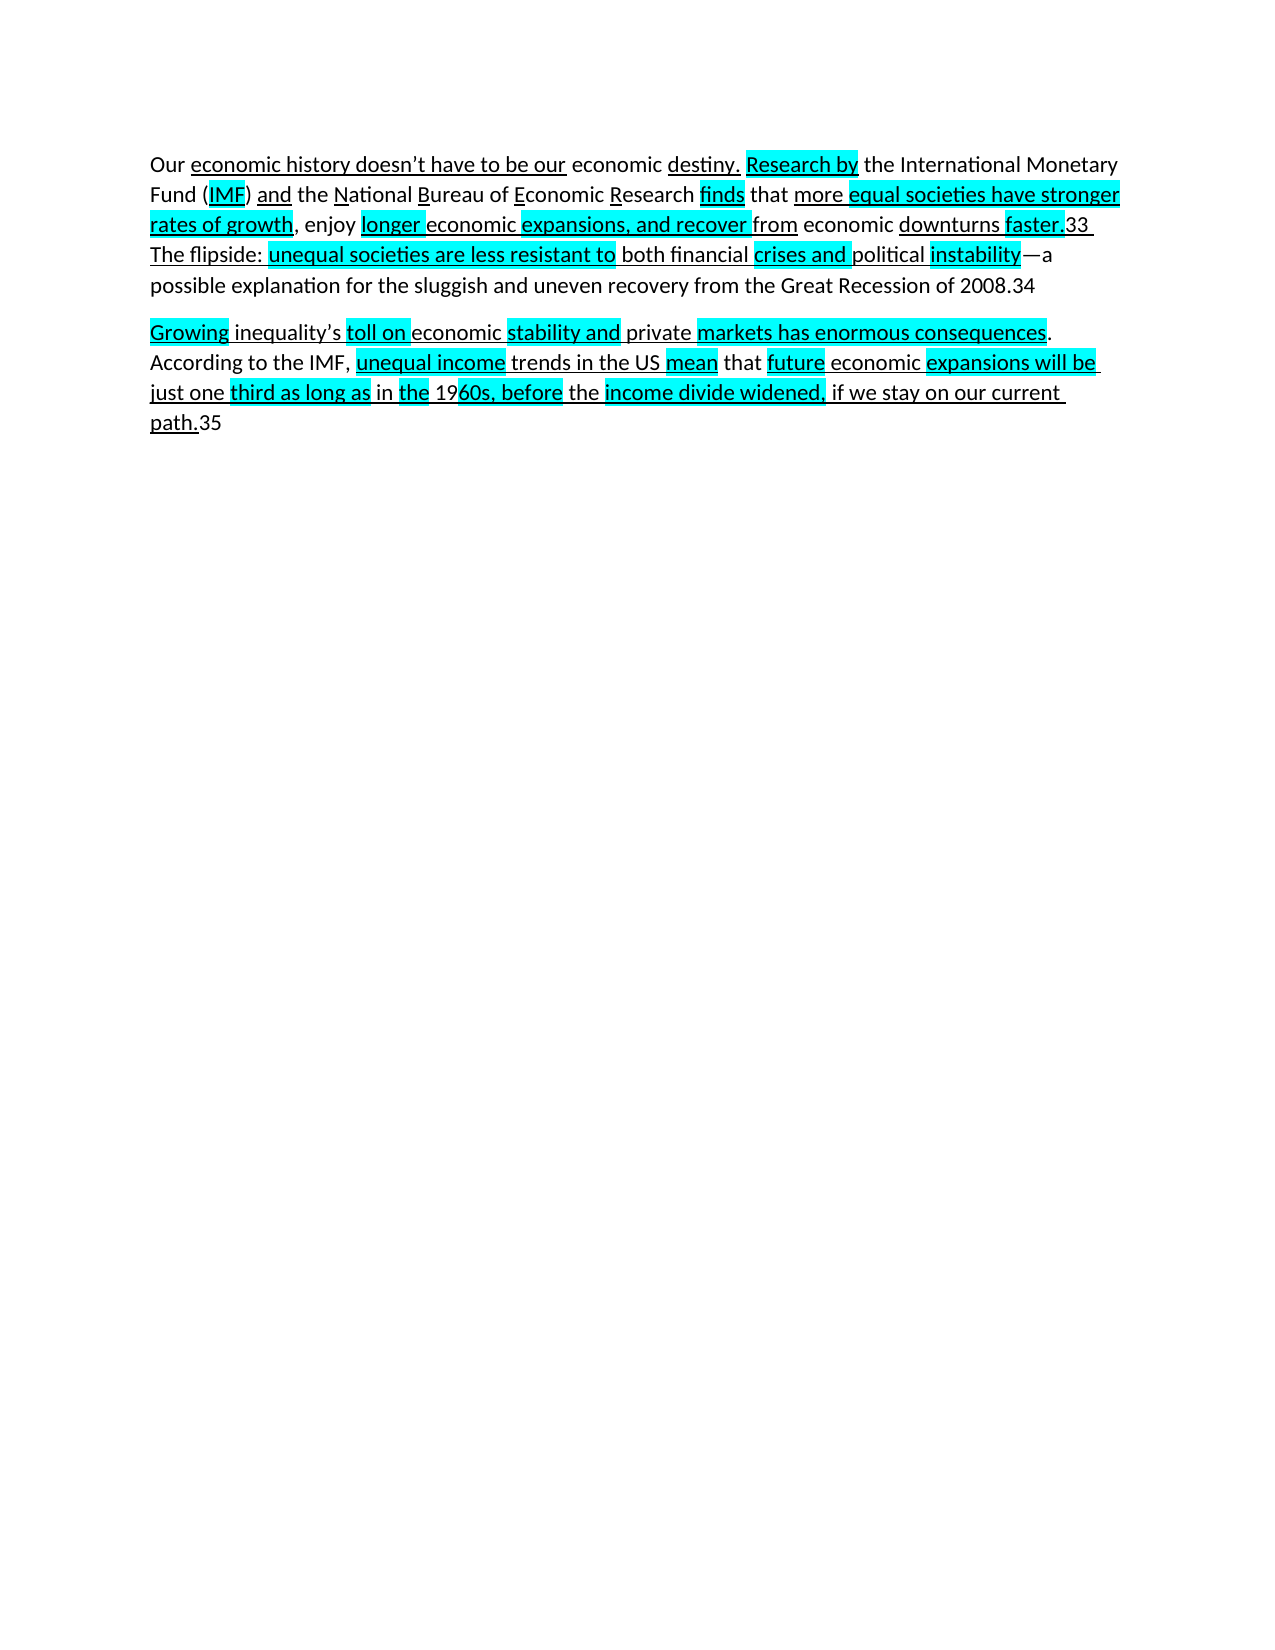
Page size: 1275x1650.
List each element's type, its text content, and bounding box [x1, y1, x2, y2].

text Our economic history doesn’t have to be our economic destiny. Research by the International Monetary Fund (IMF) and the National Bureau of Economic Research finds that more equal societies have stronger rates of growth, enjoy longer economic expansions, and recover from economic downturns faster.33 The flipside: unequal societies are less resistant to both financial crises and political instability—a possible explanation for the sluggish and uneven recovery from the Great Recession of 2008.34 [150, 150, 1125, 299]
text Growing inequality’s toll on economic stability and private markets has enormous consequences. According to the IMF, unequal income trends in the US mean that future economic expansions will be just one third as long as in the 1960s, before the income divide widened, if we stay on our current path.35 [150, 318, 1125, 436]
